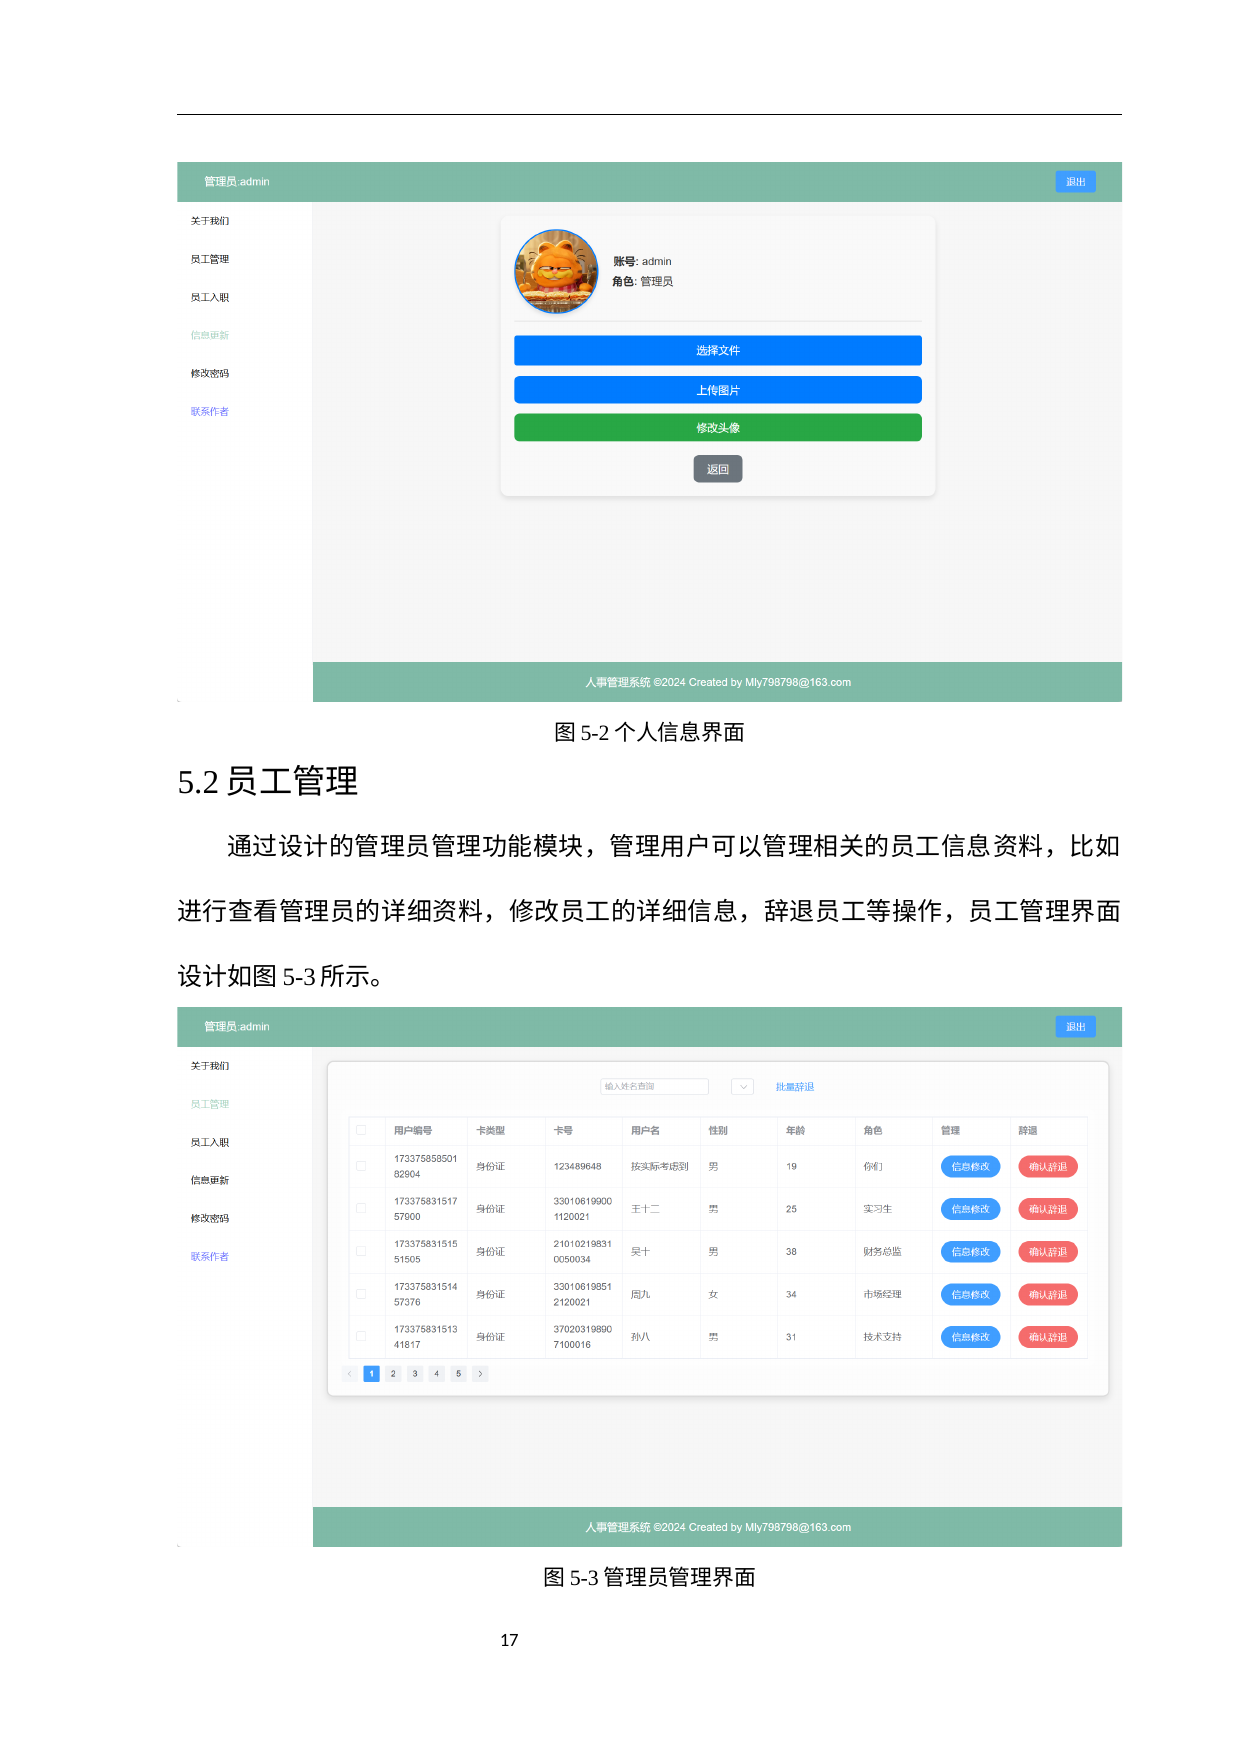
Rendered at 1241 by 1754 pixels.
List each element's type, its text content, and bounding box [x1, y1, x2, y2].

text 图5-3管理员管理界面 [177, 1559, 1122, 1592]
subtitle 5.2员工管理 [177, 747, 1122, 812]
text 通过设计的管理员管理功能模块，管理用户可以管理相关的员工信息资料，比如进行查看管理员的详细资料，修改员工的详细信息，辞退员工等操作，员工管理界面设计如图5-3所示。 [177, 812, 1122, 1007]
text 图5-2个人信息界面 [177, 714, 1122, 747]
picture [177, 1007, 1123, 1547]
picture [177, 162, 1123, 702]
